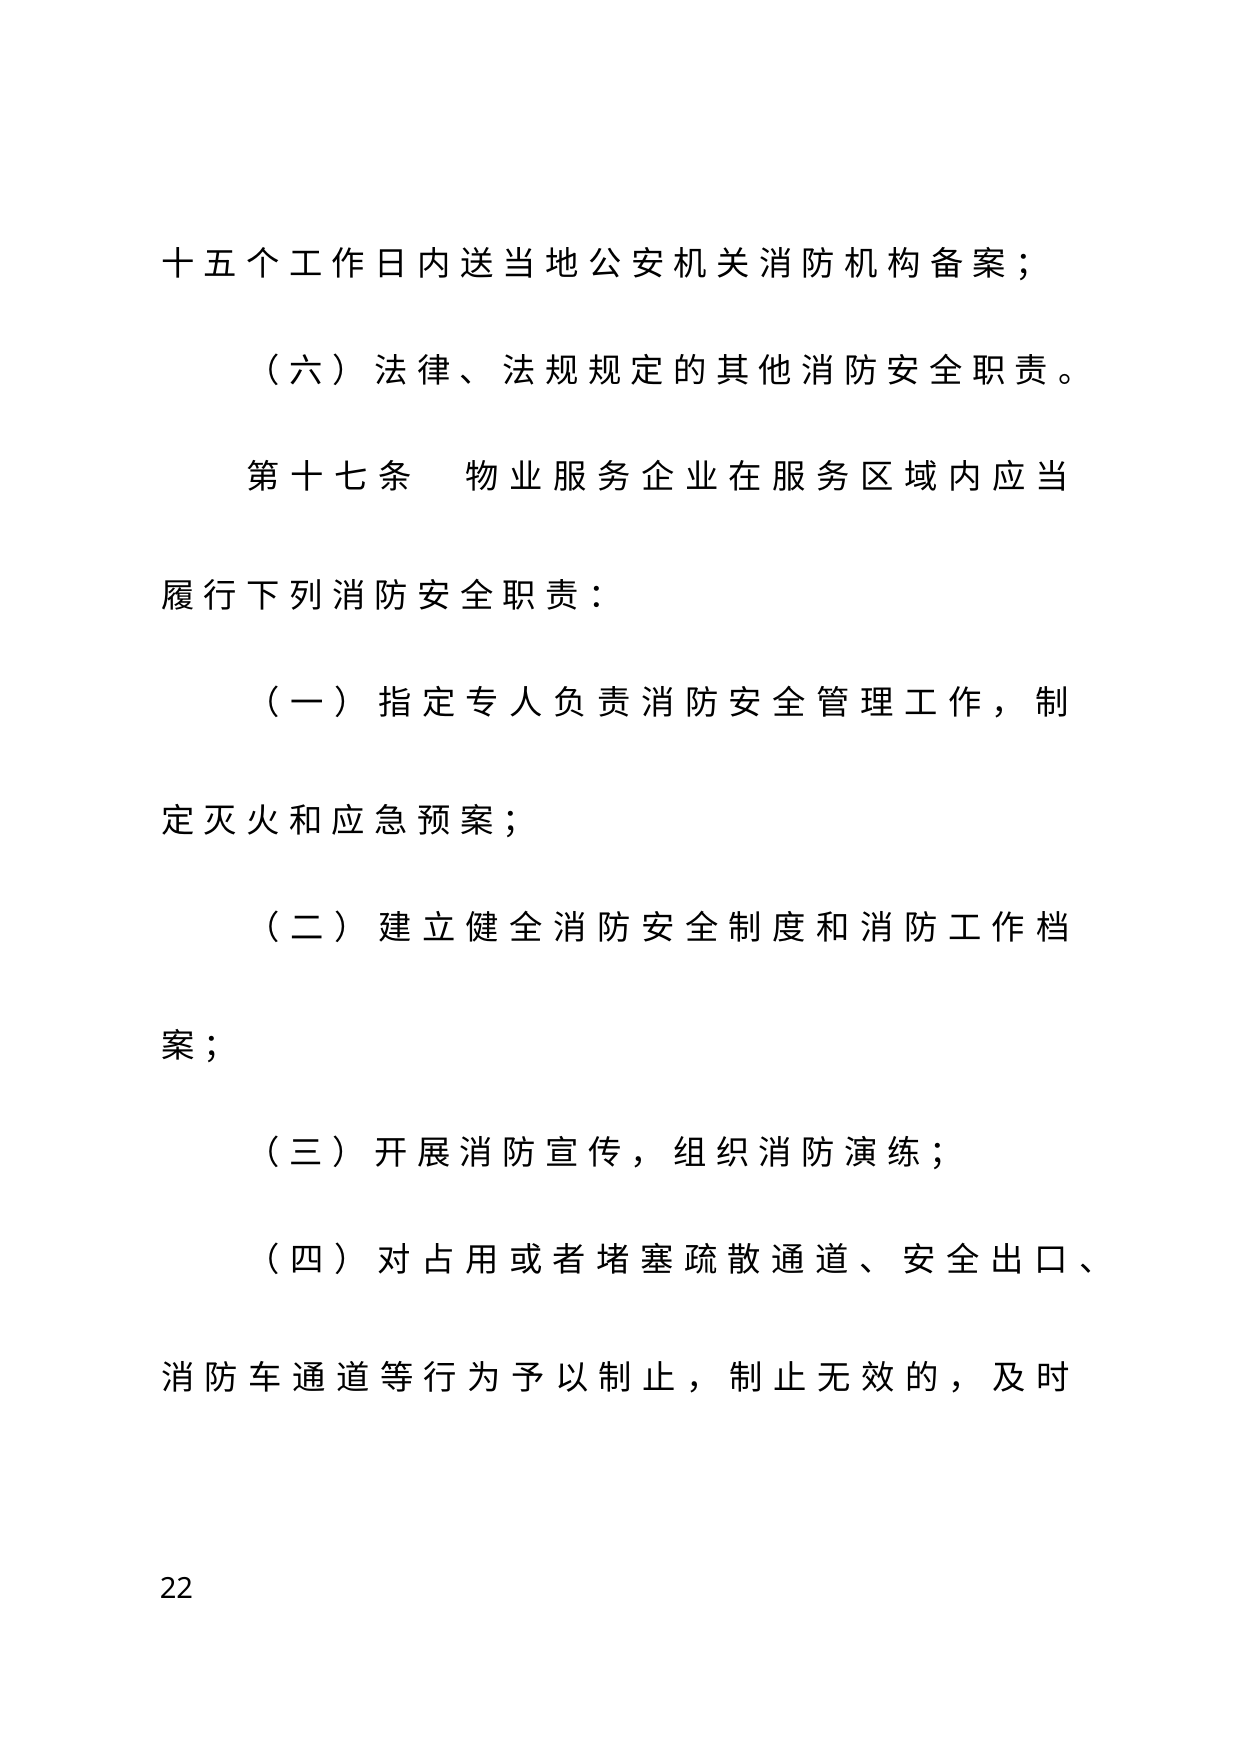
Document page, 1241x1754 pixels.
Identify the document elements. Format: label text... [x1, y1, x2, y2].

text （六）法律、法规规定的其他消防安全职责。 [161, 320, 1079, 415]
text （三）开展消防宣传，组织消防演练； [161, 1103, 1079, 1197]
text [161, 213, 1079, 308]
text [161, 1209, 1079, 1423]
text （一）指定专人负责消防安全管理工作，制定灭火和应急预案； [161, 652, 1079, 865]
text （二）建立健全消防安全制度和消防工作档案； [161, 877, 1079, 1091]
text 第十七条 物业服务企业在服务区域内应当履行下列消防安全职责： [161, 427, 1079, 640]
